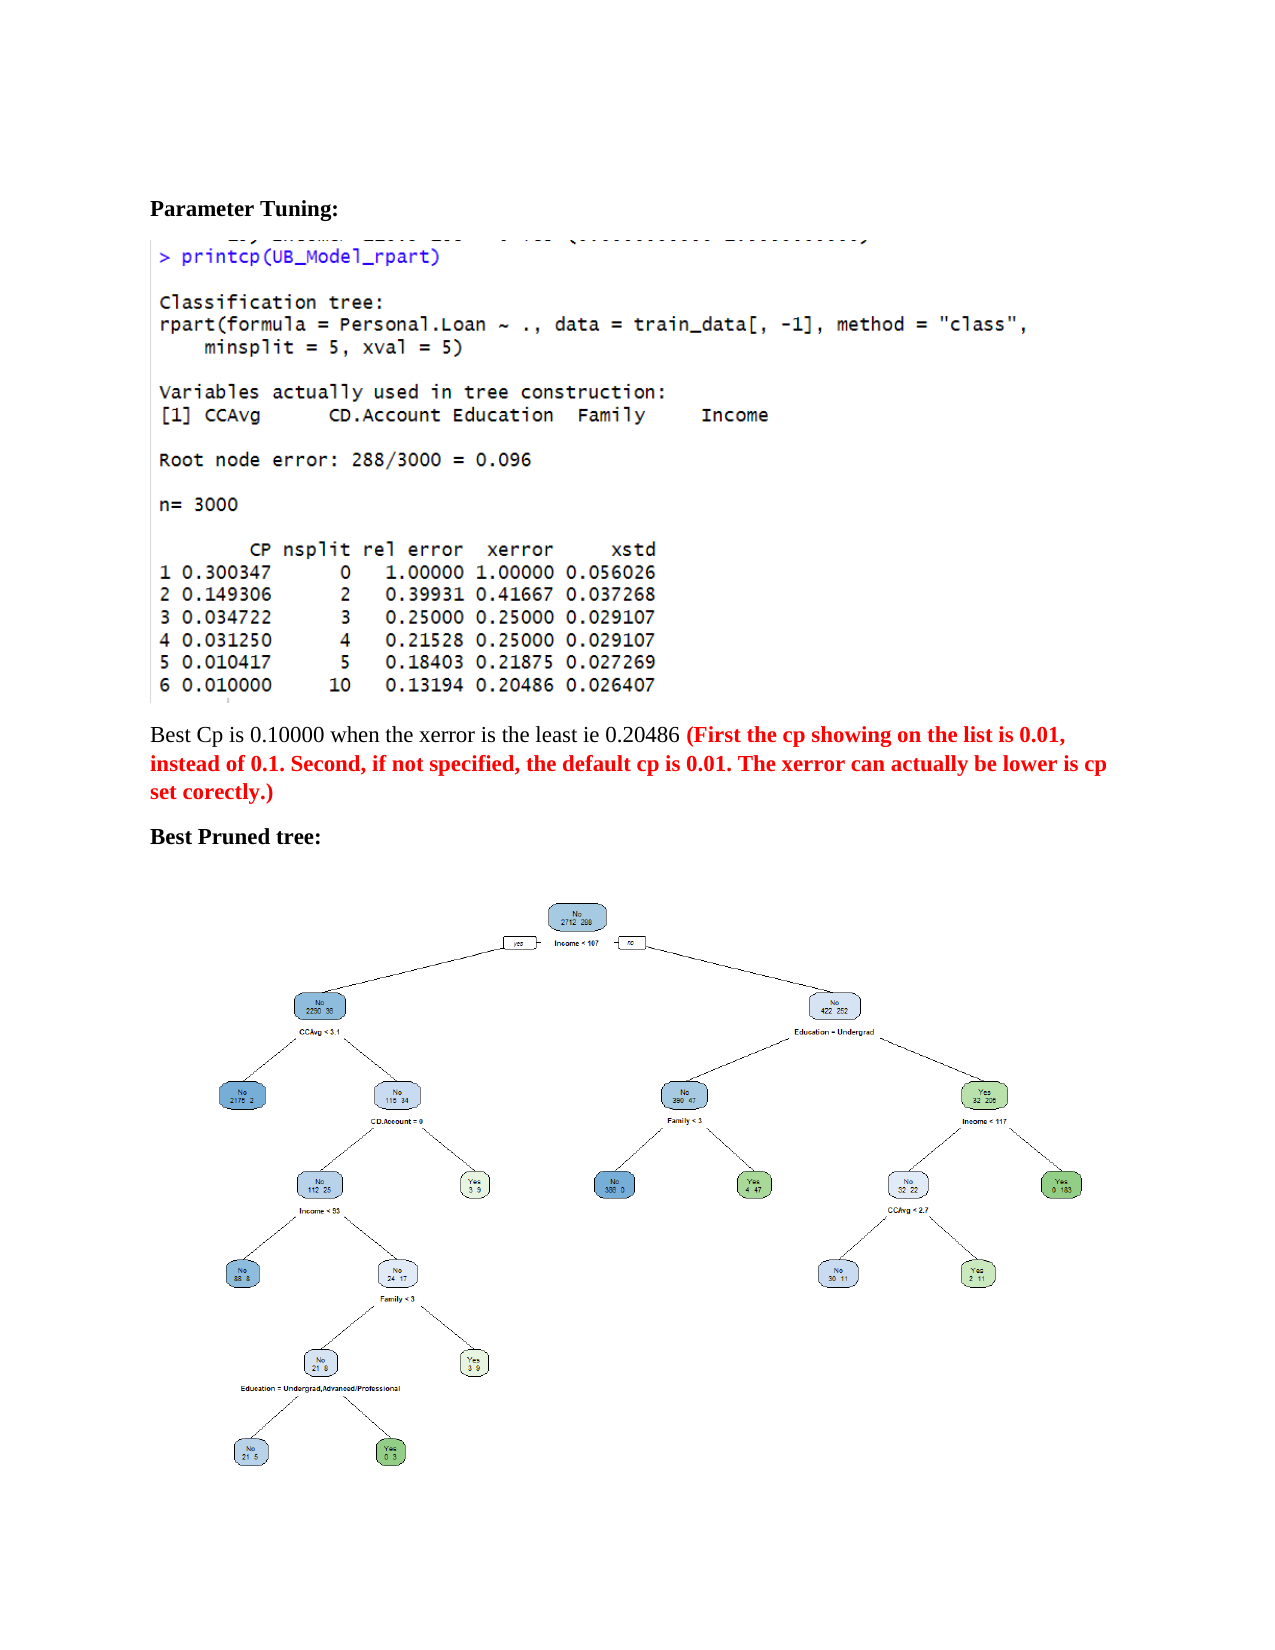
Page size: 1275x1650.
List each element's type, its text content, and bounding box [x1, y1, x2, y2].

text Best Pruned tree: [150, 823, 1125, 849]
picture [150, 240, 1095, 703]
text Best Cp is 0.10000 when the xerror is the least ie 0.20486 (First the cp showing on the list is 0.01, instead of 0.1. Second, if not specified, the default cp is 0.01. The xerror can actually be lower is cp set corectly.) [150, 721, 1125, 804]
text Parameter Tuning: [150, 195, 1125, 221]
picture [150, 868, 1125, 1481]
